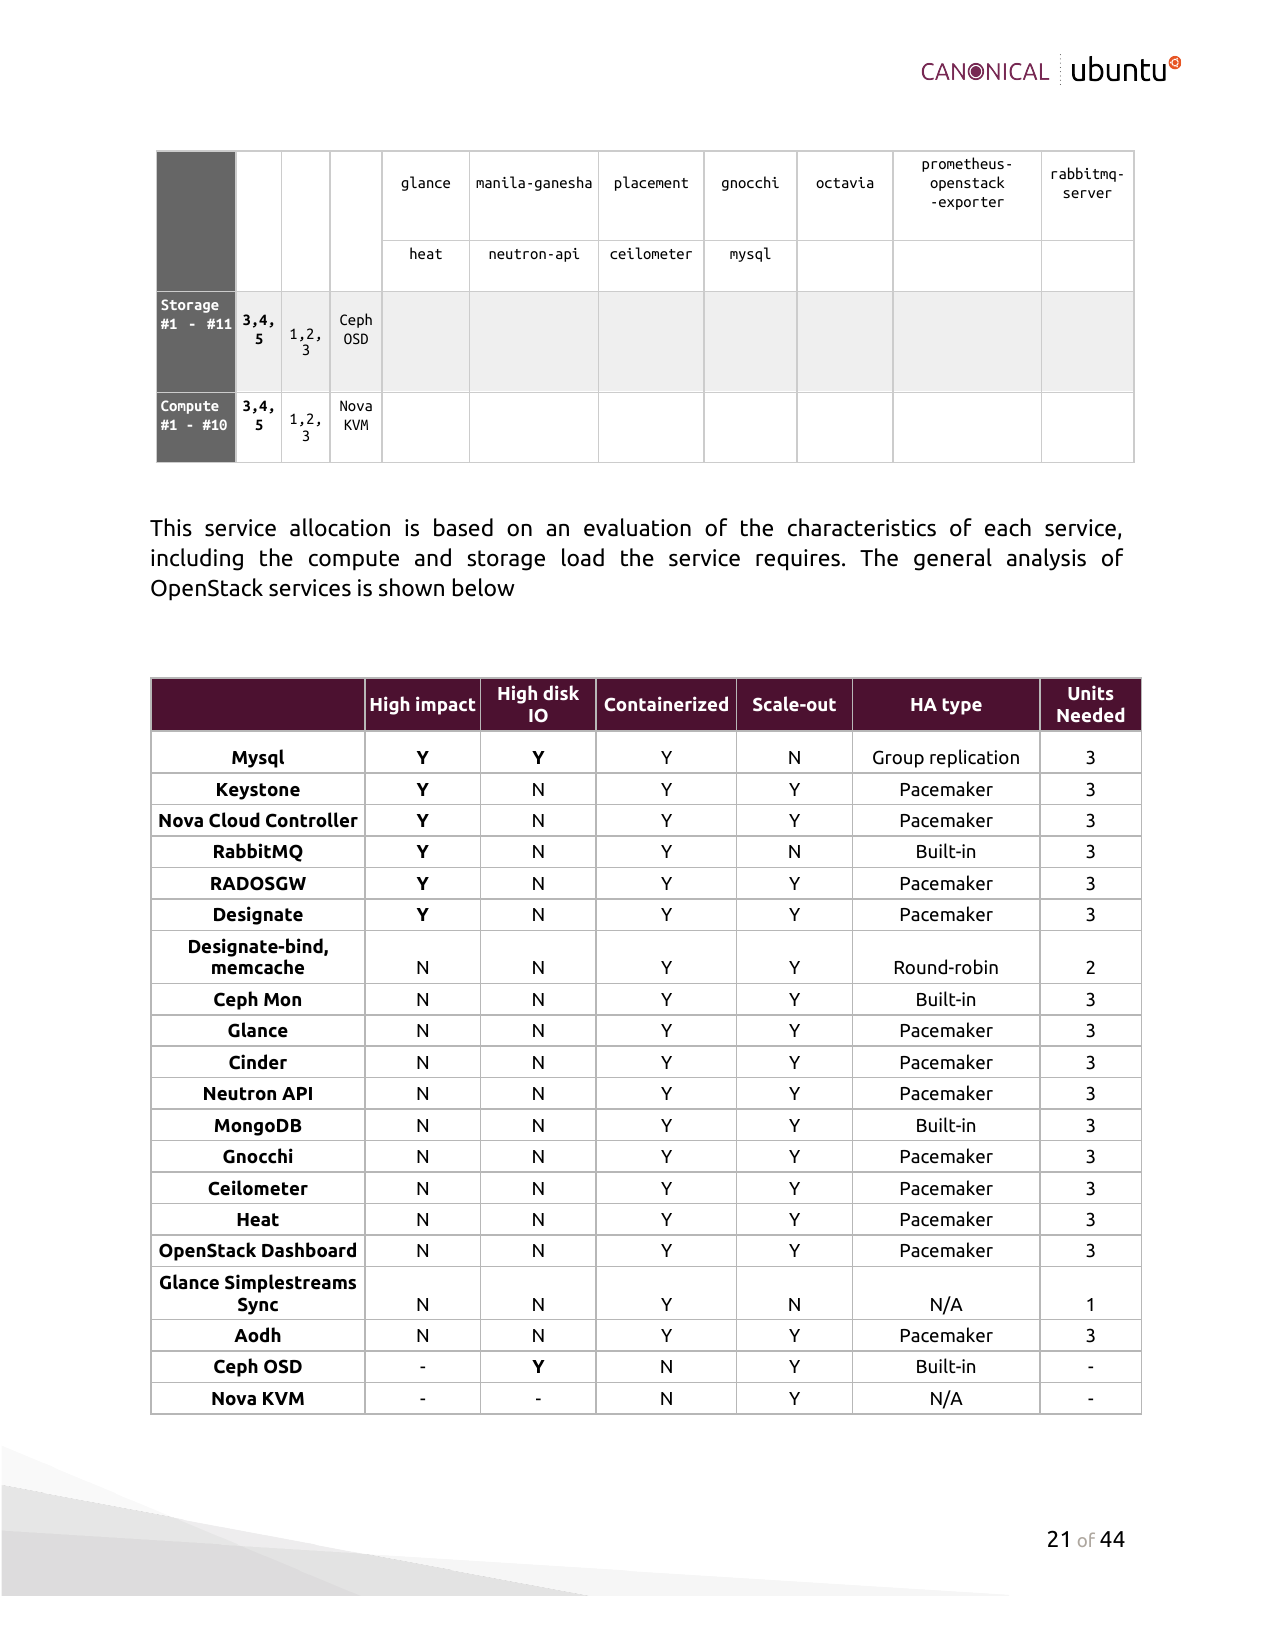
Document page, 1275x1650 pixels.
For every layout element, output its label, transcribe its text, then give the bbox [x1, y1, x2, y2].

table_cell Y [366, 837, 480, 867]
table_cell N [481, 1016, 595, 1045]
table_cell Y [597, 984, 736, 1014]
table_cell Keystone [152, 774, 364, 804]
table_cell Group replication [853, 732, 1039, 772]
table_cell Y [597, 1078, 736, 1108]
table_cell N [481, 1110, 595, 1140]
table_cell Y [737, 984, 852, 1014]
table_cell [894, 393, 1041, 462]
table_cell 1,2,3 [282, 292, 329, 391]
table_header [152, 679, 364, 730]
table_cell Nova KVM [331, 393, 381, 462]
table_cell Y [737, 1173, 852, 1203]
table_cell N [366, 1204, 480, 1234]
table_cell Y [481, 732, 595, 772]
table_cell Pacemaker [853, 1236, 1039, 1266]
table_cell Pacemaker [853, 900, 1039, 929]
table_cell 3 [1041, 1047, 1141, 1077]
table_cell N [481, 1047, 595, 1077]
table_cell Aodh [152, 1320, 364, 1350]
table_cell manila-ganesha [470, 152, 598, 239]
table_cell Storage #1 - #11 [157, 292, 235, 391]
table_cell Y [366, 774, 480, 804]
table_cell Ceph OSD [152, 1352, 364, 1382]
table_cell Pacemaker [853, 1016, 1039, 1045]
table_cell Built-in [853, 1352, 1039, 1382]
table_cell [599, 292, 703, 391]
table_cell 3 [1041, 837, 1141, 867]
table_cell Built-in [853, 984, 1039, 1014]
table_cell Y [737, 900, 852, 929]
table_cell placement [599, 152, 703, 239]
table_cell Built-in [853, 1110, 1039, 1140]
table_cell Pacemaker [853, 1047, 1039, 1077]
table_cell MongoDB [152, 1110, 364, 1140]
table_cell N [597, 1352, 736, 1382]
table_cell Y [597, 1204, 736, 1234]
table_cell Y [366, 805, 480, 835]
table_cell Pacemaker [853, 805, 1039, 835]
table_cell 1,2,3 [282, 393, 329, 462]
table_cell 3 [1041, 984, 1141, 1014]
table_cell Y [366, 868, 480, 898]
table_header Containerized [597, 679, 736, 730]
table_cell Pacemaker [853, 1173, 1039, 1203]
table_cell [599, 393, 703, 462]
table_cell [798, 393, 892, 462]
table_cell N [366, 1078, 480, 1108]
table_cell [383, 292, 469, 391]
table_cell [1042, 241, 1133, 291]
table_cell Y [597, 1173, 736, 1203]
table_cell Y [737, 1141, 852, 1171]
table_cell neutron-api [470, 241, 598, 291]
table_cell Designate-bind, memcache [152, 931, 364, 982]
table_cell N [481, 1204, 595, 1234]
table_cell Pacemaker [853, 774, 1039, 804]
table_cell N/A [853, 1267, 1039, 1319]
table_cell Y [737, 1383, 852, 1413]
table_cell octavia [798, 152, 892, 239]
table_header Scale-out [737, 679, 852, 730]
table_cell Y [737, 1352, 852, 1382]
table_cell Y [597, 1016, 736, 1045]
table_cell Gnocchi [152, 1141, 364, 1171]
picture [921, 53, 1182, 86]
table_cell Y [597, 805, 736, 835]
table_cell N [481, 1267, 595, 1319]
table_cell rabbitmq- server [1042, 152, 1133, 239]
table_cell N [366, 1141, 480, 1171]
table_cell 3 [1041, 1236, 1141, 1266]
table_cell [470, 292, 598, 391]
table_cell N [366, 1110, 480, 1140]
table_cell Cinder [152, 1047, 364, 1077]
table_cell Y [597, 732, 736, 772]
table_cell Y [737, 1078, 852, 1108]
table_cell Glance Simplestreams Sync [152, 1267, 364, 1319]
table_header Units Needed [1041, 679, 1141, 730]
table_cell - [1041, 1383, 1141, 1413]
table_cell [470, 393, 598, 462]
table_cell N [481, 1320, 595, 1350]
table_cell 3 [1041, 900, 1141, 929]
table_cell prometheus- openstack -exporter [894, 152, 1041, 239]
table_cell 3 [1041, 732, 1141, 772]
table_cell 3 [1041, 1173, 1141, 1203]
table_cell Y [737, 1320, 852, 1350]
table_cell 3 [1041, 774, 1141, 804]
table_cell N [597, 1383, 736, 1413]
table_cell Mysql [152, 732, 364, 772]
table_cell N [481, 1078, 595, 1108]
table_cell N [481, 931, 595, 982]
table_cell N [366, 1320, 480, 1350]
table_header HA type [853, 679, 1039, 730]
table_cell N [481, 837, 595, 867]
table_cell - [1041, 1352, 1141, 1382]
table_header High disk IO [481, 679, 595, 730]
table_cell N [366, 1173, 480, 1203]
table_cell N [737, 732, 852, 772]
table_cell Pacemaker [853, 1141, 1039, 1171]
table_cell Y [737, 1016, 852, 1045]
table_cell N [481, 774, 595, 804]
table_cell 3 [1041, 1016, 1141, 1045]
table_cell 3 [1041, 1141, 1141, 1171]
table_cell [1042, 393, 1133, 462]
table_cell Y [597, 900, 736, 929]
table_cell [798, 292, 892, 391]
table_cell gnocchi [705, 152, 796, 239]
table_cell Y [597, 1267, 736, 1319]
table_cell 3 [1041, 805, 1141, 835]
table_cell N [481, 984, 595, 1014]
table_cell Y [366, 900, 480, 929]
table_cell Y [597, 1141, 736, 1171]
table_cell [894, 241, 1041, 291]
table_cell Y [597, 1110, 736, 1140]
table_cell Y [737, 1204, 852, 1234]
table_cell RADOSGW [152, 868, 364, 898]
table_cell Y [597, 837, 736, 867]
table_cell N [366, 1047, 480, 1077]
table_cell N [481, 1141, 595, 1171]
table_cell Compute #1 - #10 [157, 393, 235, 462]
table_cell 3,4,5 [237, 292, 281, 391]
table_cell N [366, 931, 480, 982]
table_cell N [481, 805, 595, 835]
table_cell Ceph Mon [152, 984, 364, 1014]
table_cell mysql [705, 241, 796, 291]
table_cell RabbitMQ [152, 837, 364, 867]
table_cell Y [597, 1320, 736, 1350]
table_cell 1 [1041, 1267, 1141, 1319]
table_cell OpenStack Dashboard [152, 1236, 364, 1266]
table_cell [798, 241, 892, 291]
table_cell N [481, 900, 595, 929]
table_cell 3 [1041, 1078, 1141, 1108]
table_cell Ceph OSD [331, 292, 381, 391]
table_cell ceilometer [599, 241, 703, 291]
table_cell [705, 292, 796, 391]
table_cell Heat [152, 1204, 364, 1234]
table_cell [894, 292, 1041, 391]
table_cell glance [383, 152, 469, 239]
table_cell [1042, 292, 1133, 391]
table_header High impact [366, 679, 480, 730]
table_cell [383, 393, 469, 462]
table_cell Glance [152, 1016, 364, 1045]
table_cell 3 [1041, 1110, 1141, 1140]
table_cell - [366, 1383, 480, 1413]
table_cell 3,4,5 [237, 393, 281, 462]
table_cell Y [737, 774, 852, 804]
table_cell N [481, 1236, 595, 1266]
table_cell [705, 393, 796, 462]
table_cell Y [597, 931, 736, 982]
table_cell 3 [1041, 868, 1141, 898]
table_cell 3 [1041, 1320, 1141, 1350]
table_cell N [481, 1173, 595, 1203]
table_cell 3 [1041, 1204, 1141, 1234]
table_cell N [481, 868, 595, 898]
table_cell - [366, 1352, 480, 1382]
table_cell Y [597, 1047, 736, 1077]
table_cell Pacemaker [853, 1204, 1039, 1234]
table_cell Y [597, 1236, 736, 1266]
table_cell Y [366, 732, 480, 772]
table_cell Pacemaker [853, 1320, 1039, 1350]
table_cell Y [597, 774, 736, 804]
table_cell Y [737, 1236, 852, 1266]
table_cell Designate [152, 900, 364, 929]
table_cell Ceilometer [152, 1173, 364, 1203]
table_cell Pacemaker [853, 1078, 1039, 1108]
table_cell Y [597, 868, 736, 898]
table_cell Built-in [853, 837, 1039, 867]
table_cell 2 [1041, 931, 1141, 982]
table_cell Y [481, 1352, 595, 1382]
picture [1, 1443, 1010, 1596]
table_cell N [737, 837, 852, 867]
table_cell Round-robin [853, 931, 1039, 982]
table_cell Neutron API [152, 1078, 364, 1108]
text This service allocation is based on an evaluation of the characteristics of each service, including the compute and storage load the service requires. The general analysis of OpenStack services is shown below [150, 514, 1125, 601]
table_cell Y [737, 931, 852, 982]
table_cell Nova KVM [152, 1383, 364, 1413]
table_cell Y [737, 1047, 852, 1077]
table_cell heat [383, 241, 469, 291]
table_cell Y [737, 868, 852, 898]
table_cell N [366, 1016, 480, 1045]
table_cell Nova Cloud Controller [152, 805, 364, 835]
table_cell Y [737, 805, 852, 835]
table_cell N/A [853, 1383, 1039, 1413]
table_cell - [481, 1383, 595, 1413]
table_cell Pacemaker [853, 868, 1039, 898]
table_cell Y [737, 1110, 852, 1140]
table_cell N [366, 1267, 480, 1319]
table_cell N [737, 1267, 852, 1319]
table_cell N [366, 984, 480, 1014]
table_cell N [366, 1236, 480, 1266]
